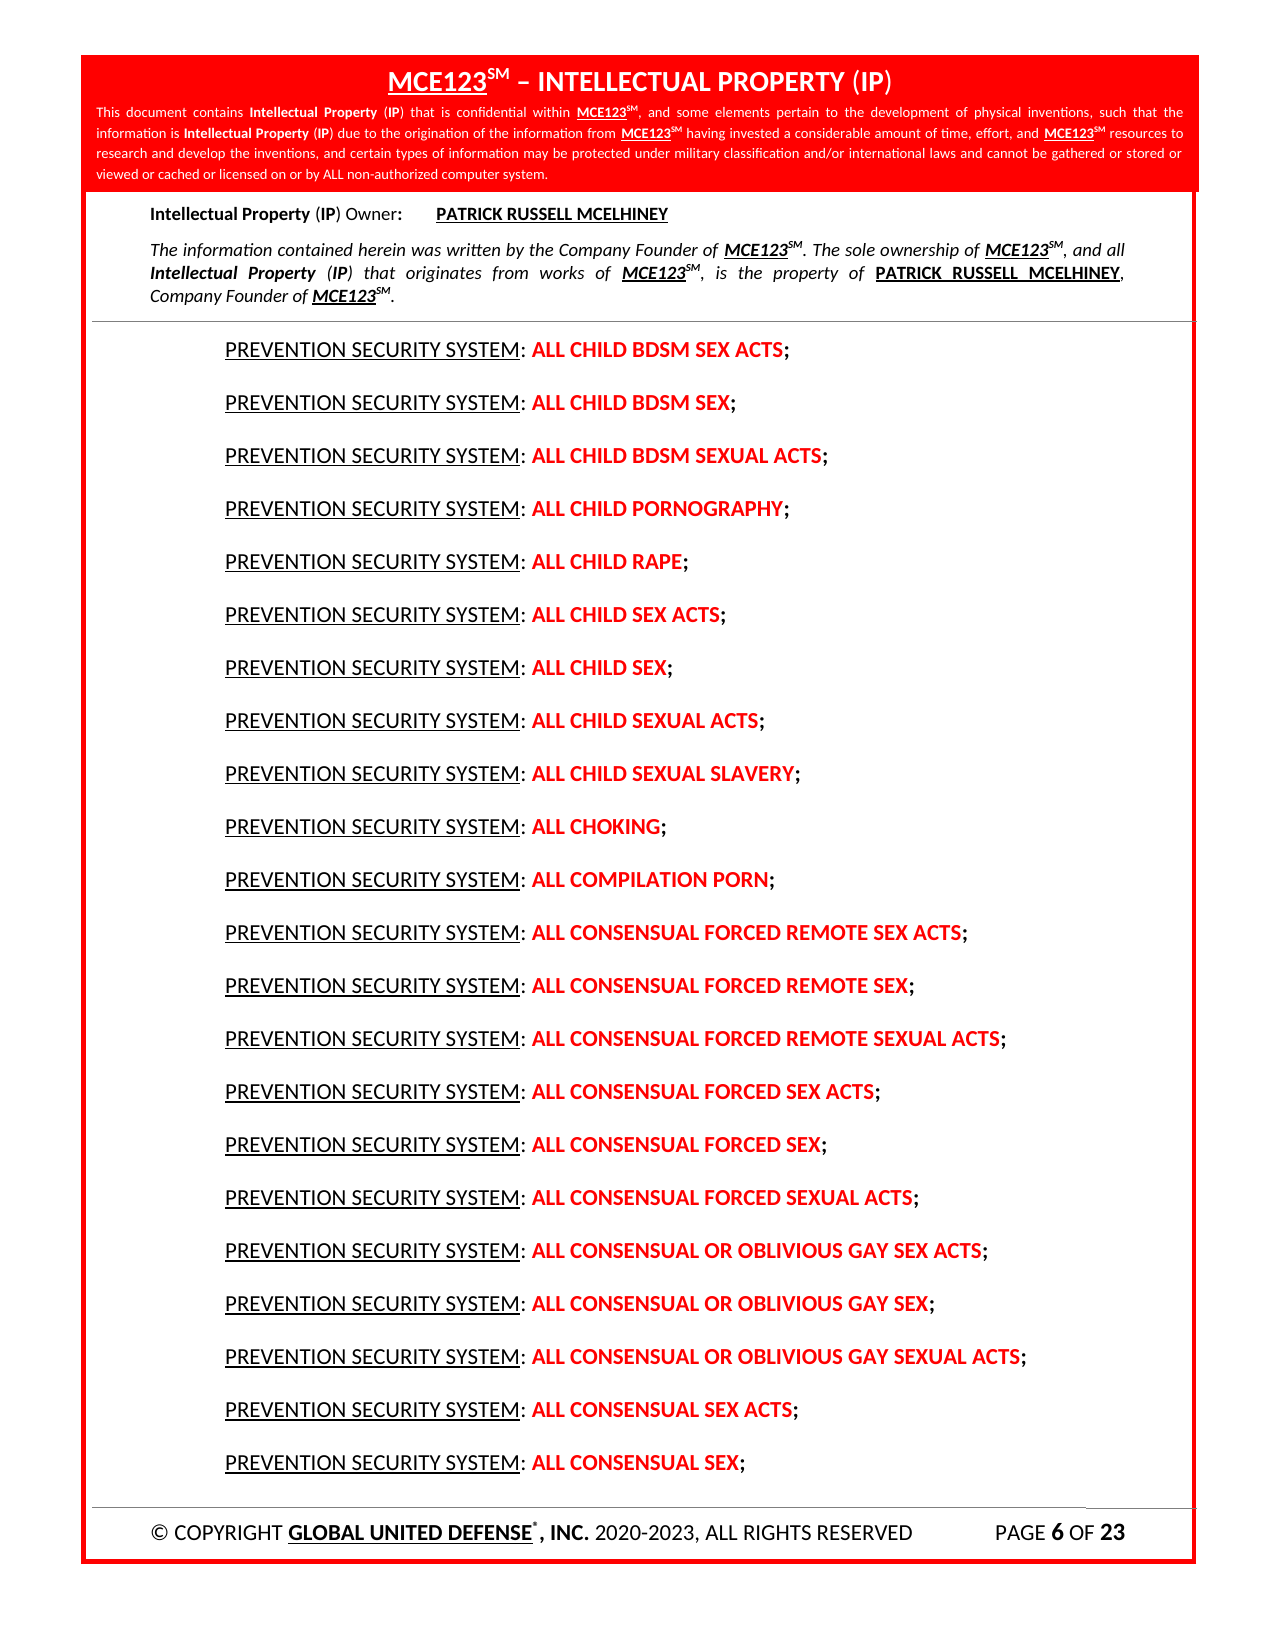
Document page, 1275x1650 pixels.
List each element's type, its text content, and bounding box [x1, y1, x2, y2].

text PREVENTION SECURITY SYSTEM: ALL COMPILATION PORN; [187, 865, 1125, 893]
text PREVENTION SECURITY SYSTEM: ALL CONSENSUAL FORCED SEXUAL ACTS; [187, 1183, 1125, 1211]
text PREVENTION SECURITY SYSTEM: ALL CHILD BDSM SEX ACTS; [187, 335, 1125, 363]
text PREVENTION SECURITY SYSTEM: ALL CONSENSUAL FORCED SEX; [187, 1130, 1125, 1158]
text PREVENTION SECURITY SYSTEM: ALL CHILD SEXUAL SLAVERY; [187, 759, 1125, 787]
text PREVENTION SECURITY SYSTEM: ALL CHILD BDSM SEX; [187, 388, 1125, 416]
text PREVENTION SECURITY SYSTEM: ALL CONSENSUAL FORCED REMOTE SEXUAL ACTS; [187, 1024, 1125, 1052]
text PREVENTION SECURITY SYSTEM: ALL CHILD PORNOGRAPHY; [187, 494, 1125, 522]
text PREVENTION SECURITY SYSTEM: ALL CHILD SEX; [187, 653, 1125, 681]
text PREVENTION SECURITY SYSTEM: ALL CONSENSUAL FORCED REMOTE SEX; [187, 971, 1125, 999]
text PREVENTION SECURITY SYSTEM: ALL CHILD RAPE; [187, 547, 1125, 575]
text PREVENTION SECURITY SYSTEM: ALL CHILD SEXUAL ACTS; [187, 706, 1125, 734]
text PREVENTION SECURITY SYSTEM: ALL CONSENSUAL FORCED SEX ACTS; [187, 1077, 1125, 1105]
text PREVENTION SECURITY SYSTEM: ALL CHILD SEX ACTS; [187, 600, 1125, 628]
text PREVENTION SECURITY SYSTEM: ALL CONSENSUAL SEX ACTS; [187, 1395, 1125, 1423]
text PREVENTION SECURITY SYSTEM: ALL CONSENSUAL OR OBLIVIOUS GAY SEX ACTS; [187, 1236, 1125, 1264]
text PREVENTION SECURITY SYSTEM: ALL CONSENSUAL OR OBLIVIOUS GAY SEXUAL ACTS; [187, 1342, 1125, 1370]
text PREVENTION SECURITY SYSTEM: ALL CONSENSUAL SEX; [187, 1448, 1125, 1476]
text PREVENTION SECURITY SYSTEM: ALL CONSENSUAL FORCED REMOTE SEX ACTS; [187, 918, 1125, 946]
text PREVENTION SECURITY SYSTEM: ALL CONSENSUAL OR OBLIVIOUS GAY SEX; [187, 1289, 1125, 1317]
text PREVENTION SECURITY SYSTEM: ALL CHILD BDSM SEXUAL ACTS; [187, 441, 1125, 469]
text PREVENTION SECURITY SYSTEM: ALL CHOKING; [187, 812, 1125, 840]
